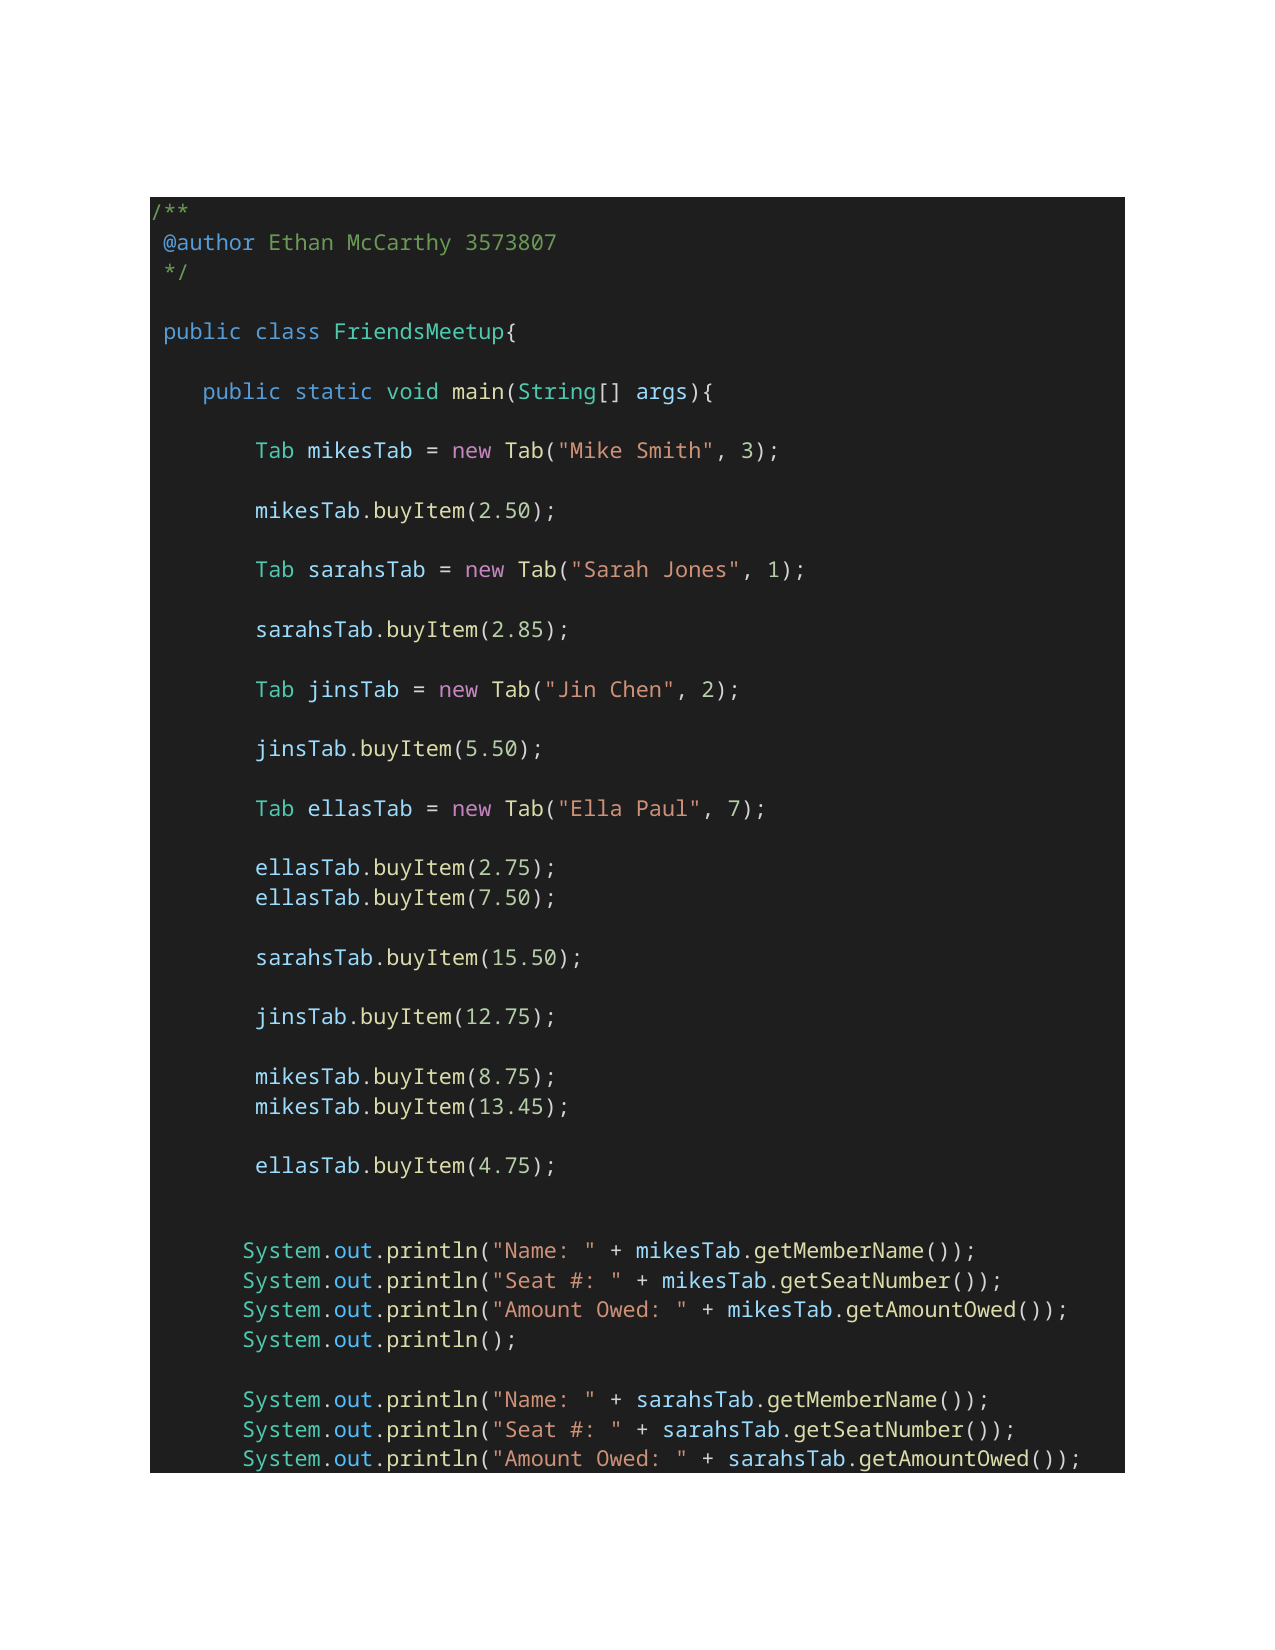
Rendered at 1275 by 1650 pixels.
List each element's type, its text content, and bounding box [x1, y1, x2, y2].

text System.out.println("Name: " + mikesTab.getMemberName()); [150, 1235, 1125, 1264]
text ellasTab.buyItem(2.75); [150, 852, 1125, 882]
text Tab sarahsTab = new Tab("Sarah Jones", 1); [150, 554, 1125, 584]
text ellasTab.buyItem(7.50); [150, 882, 1125, 912]
text System.out.println("Seat #: " + sarahsTab.getSeatNumber()); [150, 1413, 1125, 1443]
text sarahsTab.buyItem(2.85); [150, 614, 1125, 644]
text ellasTab.buyItem(4.75); [150, 1150, 1125, 1180]
text System.out.println("Seat #: " + mikesTab.getSeatNumber()); [150, 1264, 1125, 1294]
text Tab jinsTab = new Tab("Jin Chen", 2); [150, 673, 1125, 703]
text Tab mikesTab = new Tab("Mike Smith", 3); [150, 435, 1125, 465]
text System.out.println("Amount Owed: " + sarahsTab.getAmountOwed()); [150, 1443, 1125, 1473]
text public class FriendsMeetup{ [150, 316, 1125, 346]
text Tab ellasTab = new Tab("Ella Paul", 7); [150, 793, 1125, 822]
text sarahsTab.buyItem(15.50); [150, 942, 1125, 971]
text mikesTab.buyItem(13.45); [150, 1091, 1125, 1120]
text jinsTab.buyItem(5.50); [150, 733, 1125, 763]
text @author Ethan McCarthy 3573807 [150, 227, 1125, 256]
text System.out.println("Amount Owed: " + mikesTab.getAmountOwed()); [150, 1294, 1125, 1324]
text System.out.println(); [150, 1324, 1125, 1354]
text mikesTab.buyItem(2.50); [150, 495, 1125, 524]
text mikesTab.buyItem(8.75); [150, 1061, 1125, 1091]
text /** [150, 197, 1125, 227]
text jinsTab.buyItem(12.75); [150, 1001, 1125, 1031]
text public static void main(String[] args){ [150, 376, 1125, 405]
text System.out.println("Name: " + sarahsTab.getMemberName()); [150, 1384, 1125, 1413]
text */ [150, 256, 1125, 286]
